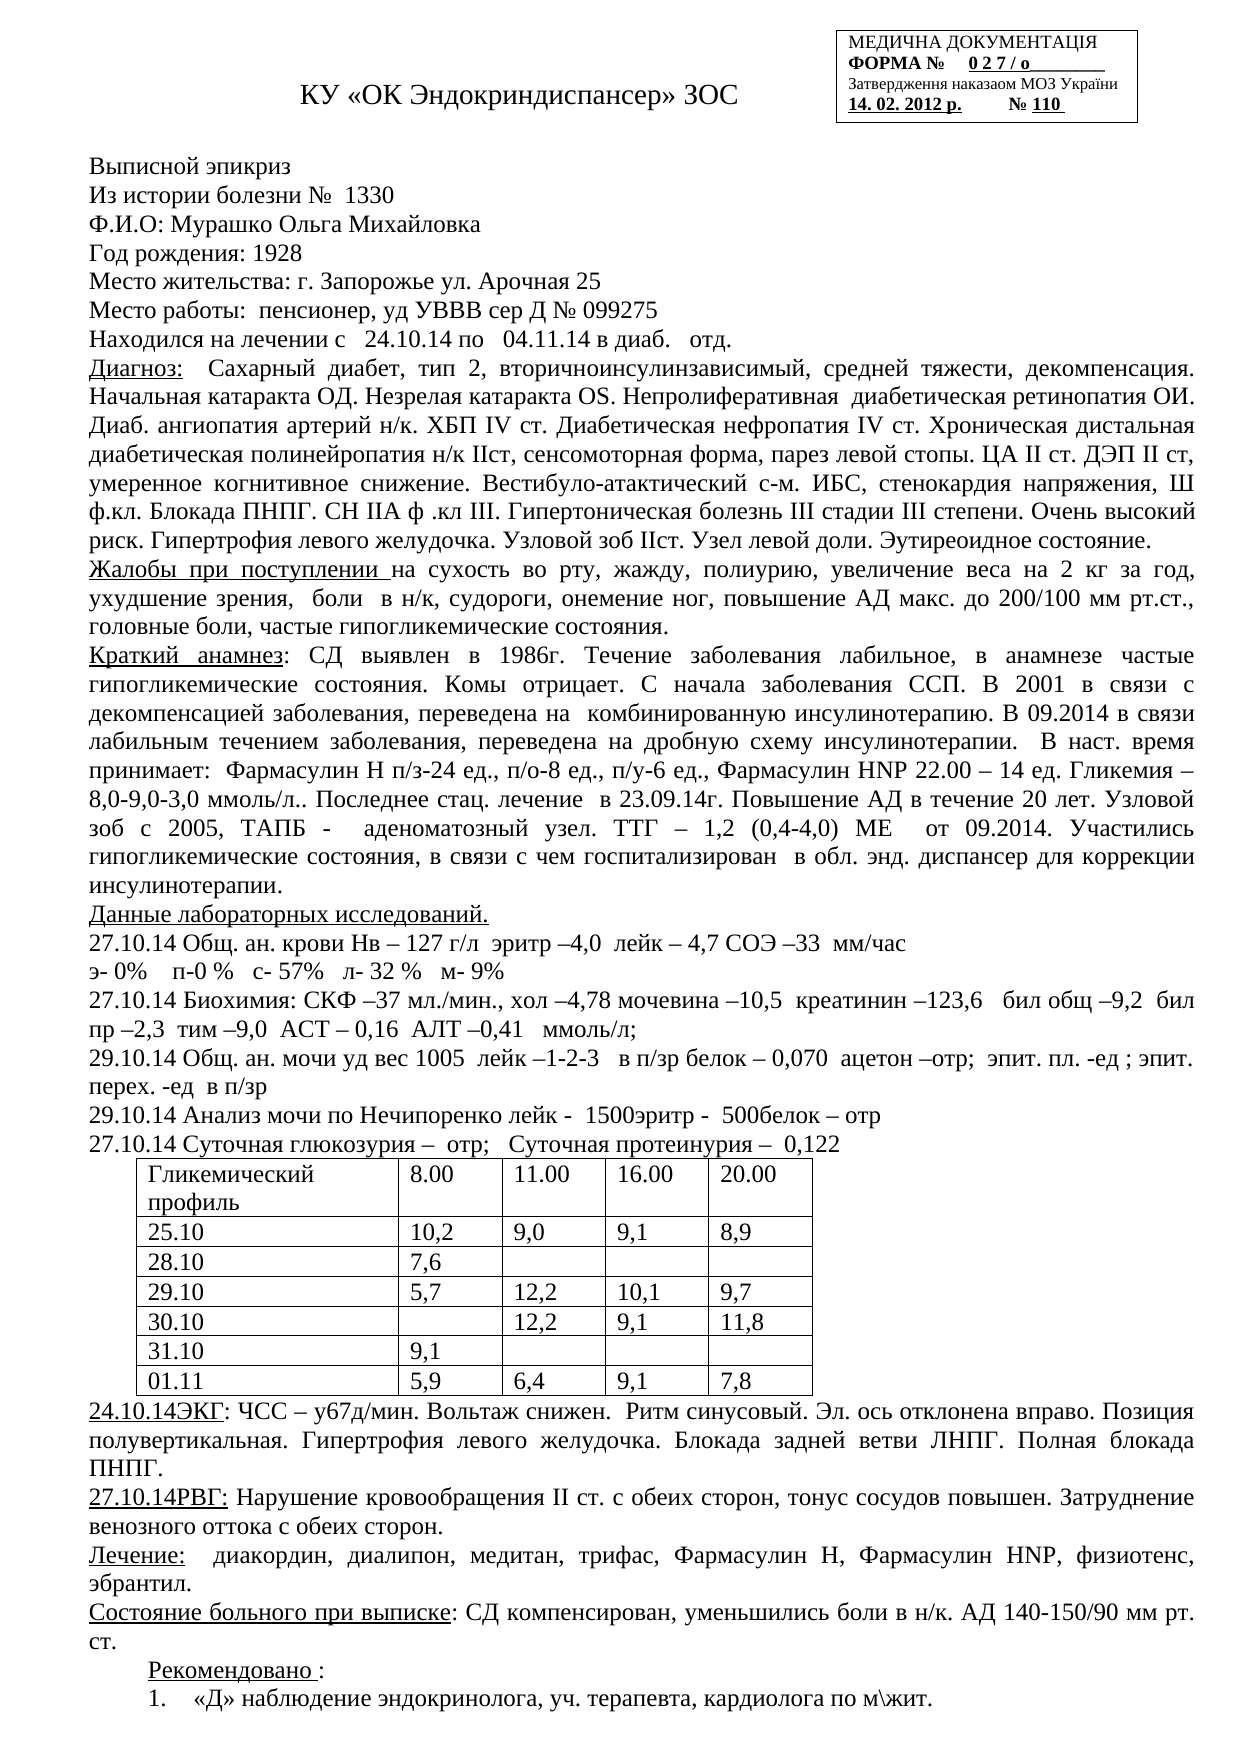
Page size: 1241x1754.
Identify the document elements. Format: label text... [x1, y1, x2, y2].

text 27.10.14РВГ: Нарушение кровообращения II ст. с обеих сторон, тонус сосудов повышен. Затруднение венозного оттока с обеих сторон. [89, 1482, 1196, 1540]
table_cell 9,1 [606, 1366, 708, 1395]
table_cell [399, 1307, 502, 1335]
table_cell 7,8 [709, 1366, 812, 1395]
text Находился на лечении с 24.10.14 по 04.11.14 в диаб. отд. [89, 324, 1196, 353]
text Состояние больного при выписке: СД компенсирован, уменьшились боли в н/к. АД 140-150/90 мм рт. ст. [89, 1597, 1196, 1655]
text Лечение: диакордин, диалипон, медитан, трифас, Фармасулин Н, Фармасулин НNР, физиотенс, эбрантил. [89, 1540, 1196, 1597]
text Данные лабораторных исследований. [89, 899, 1196, 928]
text 27.10.14 Биохимия: СКФ –37 мл./мин., хол –4,78 мочевина –10,5 креатинин –123,6 бил общ –9,2 бил пр –2,3 тим –9,0 АСТ – 0,16 АЛТ –0,41 ммоль/л; [89, 985, 1196, 1043]
text Год рождения: 1928 [89, 238, 1196, 266]
text Диагноз: Сахарный диабет, тип 2, вторичноинсулинзависимый, средней тяжести, декомпенсация. Начальная катаракта ОД. Незрелая катаракта OS. Непролиферативная диабетическая ретинопатия ОИ. Диаб. ангиопатия артерий н/к. ХБП IV ст. Диабетическая нефропатия IV ст. Хроническая дистальная диабетическая полинейропатия н/к IIст, сенсомоторная форма, парез левой стопы. ЦА II ст. ДЭП II ст, умеренное когнитивное снижение. Вестибуло-атактический с-м. ИБС, стенокардия напряжения, Ш ф.кл. Блокада ПНПГ. СН IIА ф .кл III. Гипертоническая болезнь III стадии III степени. Очень высокий риск. Гипертрофия левого желудочка. Узловой зоб IIст. Узел левой доли. Эутиреоидное состояние. [89, 353, 1196, 554]
table_cell 31.10 [137, 1336, 398, 1365]
subtitle Из истории болезни № 1330 [89, 180, 1196, 209]
text 24.10.14ЭКГ: ЧСС – у67д/мин. Вольтаж снижен. Ритм синусовый. Эл. ось отклонена вправо. Позиция полувертикальная. Гипертрофия левого желудочка. Блокада задней ветви ЛНПГ. Полная блокада ПНПГ. [89, 1396, 1196, 1482]
table_cell 5,9 [399, 1366, 502, 1395]
table_header 16.00 [606, 1159, 708, 1216]
table_cell [606, 1336, 708, 1365]
table_cell [606, 1247, 708, 1276]
text Место работы: пенсионер, уд УВВВ сер Д № 099275 [89, 295, 1196, 324]
table_header 8.00 [399, 1159, 502, 1216]
text Место жительства: г. Запорожье ул. Арочная 25 [89, 266, 1196, 295]
table_cell 12,2 [503, 1277, 605, 1306]
table_cell [503, 1336, 605, 1365]
text Жалобы при поступлении на сухость во рту, жажду, полиурию, увеличение веса на 2 кг за год, ухудшение зрения, боли в н/к, судороги, онемение ног, повышение АД макс. до 200/100 мм рт.ст., головные боли, частые гипогликемические состояния. [89, 554, 1196, 640]
table_cell [709, 1336, 812, 1365]
table_cell 9,0 [503, 1217, 605, 1246]
table_cell 9,7 [709, 1277, 812, 1306]
table_cell 7,6 [399, 1247, 502, 1276]
text э- 0% п-0 % с- 57% л- 32 % м- 9% [89, 956, 1196, 985]
table_cell 25.10 [137, 1217, 398, 1246]
text Краткий анамнез: СД выявлен в 1986г. Течение заболевания лабильное, в анамнезе частые гипогликемические состояния. Комы отрицает. С начала заболевания ССП. В 2001 в связи с декомпенсацией заболевания, переведена на комбинированную инсулинотерапию. В 09.2014 в связи лабильным течением заболевания, переведена на дробную схему инсулинотерапии. В наст. время принимает: Фармасулин Н п/з-24 ед., п/о-8 ед., п/у-6 ед., Фармасулин НNР 22.00 – 14 ед. Гликемия –8,0-9,0-3,0 ммоль/л.. Последнее стац. лечение в 23.09.14г. Повышение АД в течение 20 лет. Узловой зоб с 2005, ТАПБ - аденоматозный узел. ТТГ – 1,2 (0,4-4,0) МЕ от 09.2014. Участились гипогликемические состояния, в связи с чем госпитализирован в обл. энд. диспансер для коррекции инсулинотерапии. [89, 640, 1196, 899]
table_cell 6,4 [503, 1366, 605, 1395]
table_header 11.00 [503, 1159, 605, 1216]
table_cell 29.10 [137, 1277, 398, 1306]
text 29.10.14 Анализ мочи по Нечипоренко лейк - 1500эритр - 500белок – отр [89, 1100, 1196, 1129]
text 27.10.14 Суточная глюкозурия – отр; Суточная протеинурия – 0,122 [89, 1129, 1196, 1158]
table_cell 8,9 [709, 1217, 812, 1246]
table_cell 9,1 [606, 1307, 708, 1335]
table_cell 10,1 [606, 1277, 708, 1306]
table_cell [503, 1247, 605, 1276]
subtitle 29.10.14 Общ. ан. мочи уд вес 1005 лейк –1-2-3 в п/зр белок – 0,070 ацетон –отр; эпит. пл. -ед ; эпит. перех. -ед в п/зр [89, 1043, 1196, 1100]
subtitle Выписной эпикриз [89, 151, 1202, 180]
list «Д» наблюдение эндокринолога, уч. терапевта, кардиолога по м\жит. [148, 1683, 1196, 1712]
table_cell 9,1 [399, 1336, 502, 1365]
table_cell 28.10 [137, 1247, 398, 1276]
subtitle Ф.И.О: Мурашко Ольга Михайловка [89, 209, 1196, 238]
table_cell 01.11 [137, 1366, 398, 1395]
table_cell 30.10 [137, 1307, 398, 1335]
table_cell 11,8 [709, 1307, 812, 1335]
table_header 20.00 [709, 1159, 812, 1216]
table_header Гликемический профиль [137, 1159, 398, 1216]
text Рекомендовано : [148, 1655, 1196, 1683]
table_cell 12,2 [503, 1307, 605, 1335]
table_cell 5,7 [399, 1277, 502, 1306]
text 27.10.14 Общ. ан. крови Нв – 127 г/л эритр –4,0 лейк – 4,7 СОЭ –33 мм/час [89, 928, 1196, 956]
table_cell [709, 1247, 812, 1276]
table_cell 9,1 [606, 1217, 708, 1246]
table_cell 10,2 [399, 1217, 502, 1246]
